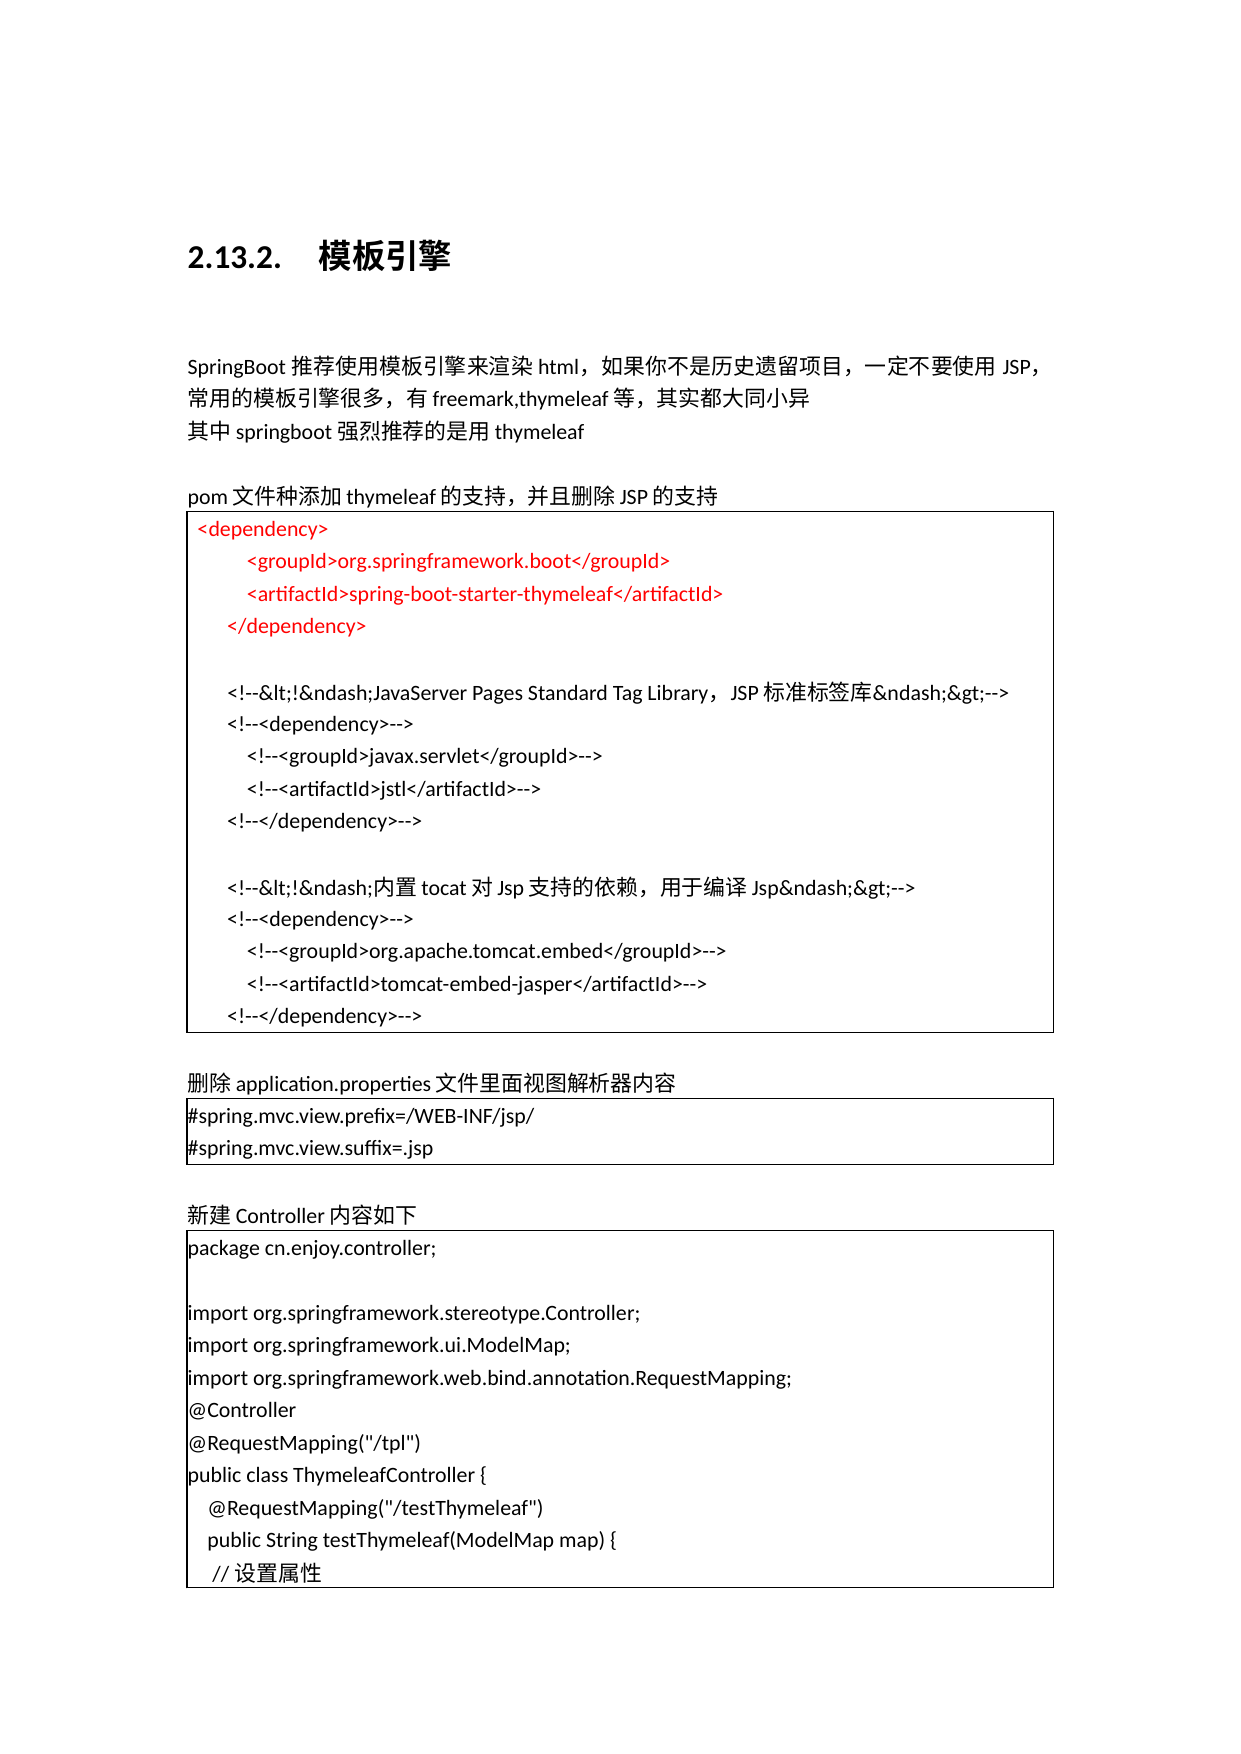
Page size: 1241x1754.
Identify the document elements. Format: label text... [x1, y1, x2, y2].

text SpringBoot 推荐使用模板引擎来渲染html，如果你不是历史遗留项目，一定不要使用JSP，常用的模板引擎很多，有freemark,thymeleaf等，其实都大同小异 [187, 348, 1053, 413]
text 删除application.properties文件里面视图解析器内容 [187, 1065, 1053, 1098]
text <!--<dependency>--> [188, 707, 1053, 739]
text <!--</dependency>--> [188, 804, 1053, 837]
text <!--<groupId>javax.servlet</groupId>--> [188, 739, 1053, 772]
text <!--<groupId>org.apache.tomcat.embed</groupId>--> [188, 934, 1053, 967]
text 其中springboot 强烈推荐的是用thymeleaf [187, 413, 1053, 446]
text public String testThymeleaf(ModelMap map) { [188, 1523, 1053, 1556]
text @RequestMapping("/testThymeleaf") [188, 1491, 1053, 1523]
text pom文件种添加thymeleaf的支持，并且删除JSP的支持 [187, 478, 1053, 511]
text import org.springframework.ui.ModelMap; [188, 1328, 1053, 1361]
text <!--</dependency>--> [188, 998, 1053, 1032]
text <artifactId>spring-boot-starter-thymeleaf</artifactId> [188, 577, 1053, 609]
text @Controller [188, 1393, 1053, 1426]
text <!--<dependency>--> [188, 902, 1053, 934]
text 新建Controller内容如下 [187, 1197, 1053, 1230]
text #spring.mvc.view.prefix=/WEB-INF/jsp/ [188, 1099, 1053, 1130]
text #spring.mvc.view.suffix=.jsp [188, 1130, 1053, 1164]
text <!--&lt;!&ndash;JavaServer Pages Standard Tag Library，JSP标准标签库&ndash;&gt;--> [188, 674, 1053, 707]
text <!--<artifactId>jstl</artifactId>--> [188, 772, 1053, 804]
text <dependency> [188, 512, 1053, 544]
text <!--&lt;!&ndash;内置tocat对Jsp支持的依赖，用于编译Jsp&ndash;&gt;--> [188, 869, 1053, 902]
text @RequestMapping("/tpl") [188, 1426, 1053, 1458]
text import org.springframework.stereotype.Controller; [188, 1296, 1053, 1328]
text import org.springframework.web.bind.annotation.RequestMapping; [188, 1361, 1053, 1393]
subtitle 模板引擎 [187, 222, 1053, 287]
text // 设置属性 [188, 1556, 1053, 1587]
text </dependency> [188, 609, 1053, 642]
text <groupId>org.springframework.boot</groupId> [188, 544, 1053, 577]
text public class ThymeleafController { [188, 1458, 1053, 1491]
text package cn.enjoy.controller; [188, 1231, 1053, 1263]
text <!--<artifactId>tomcat-embed-jasper</artifactId>--> [188, 967, 1053, 998]
